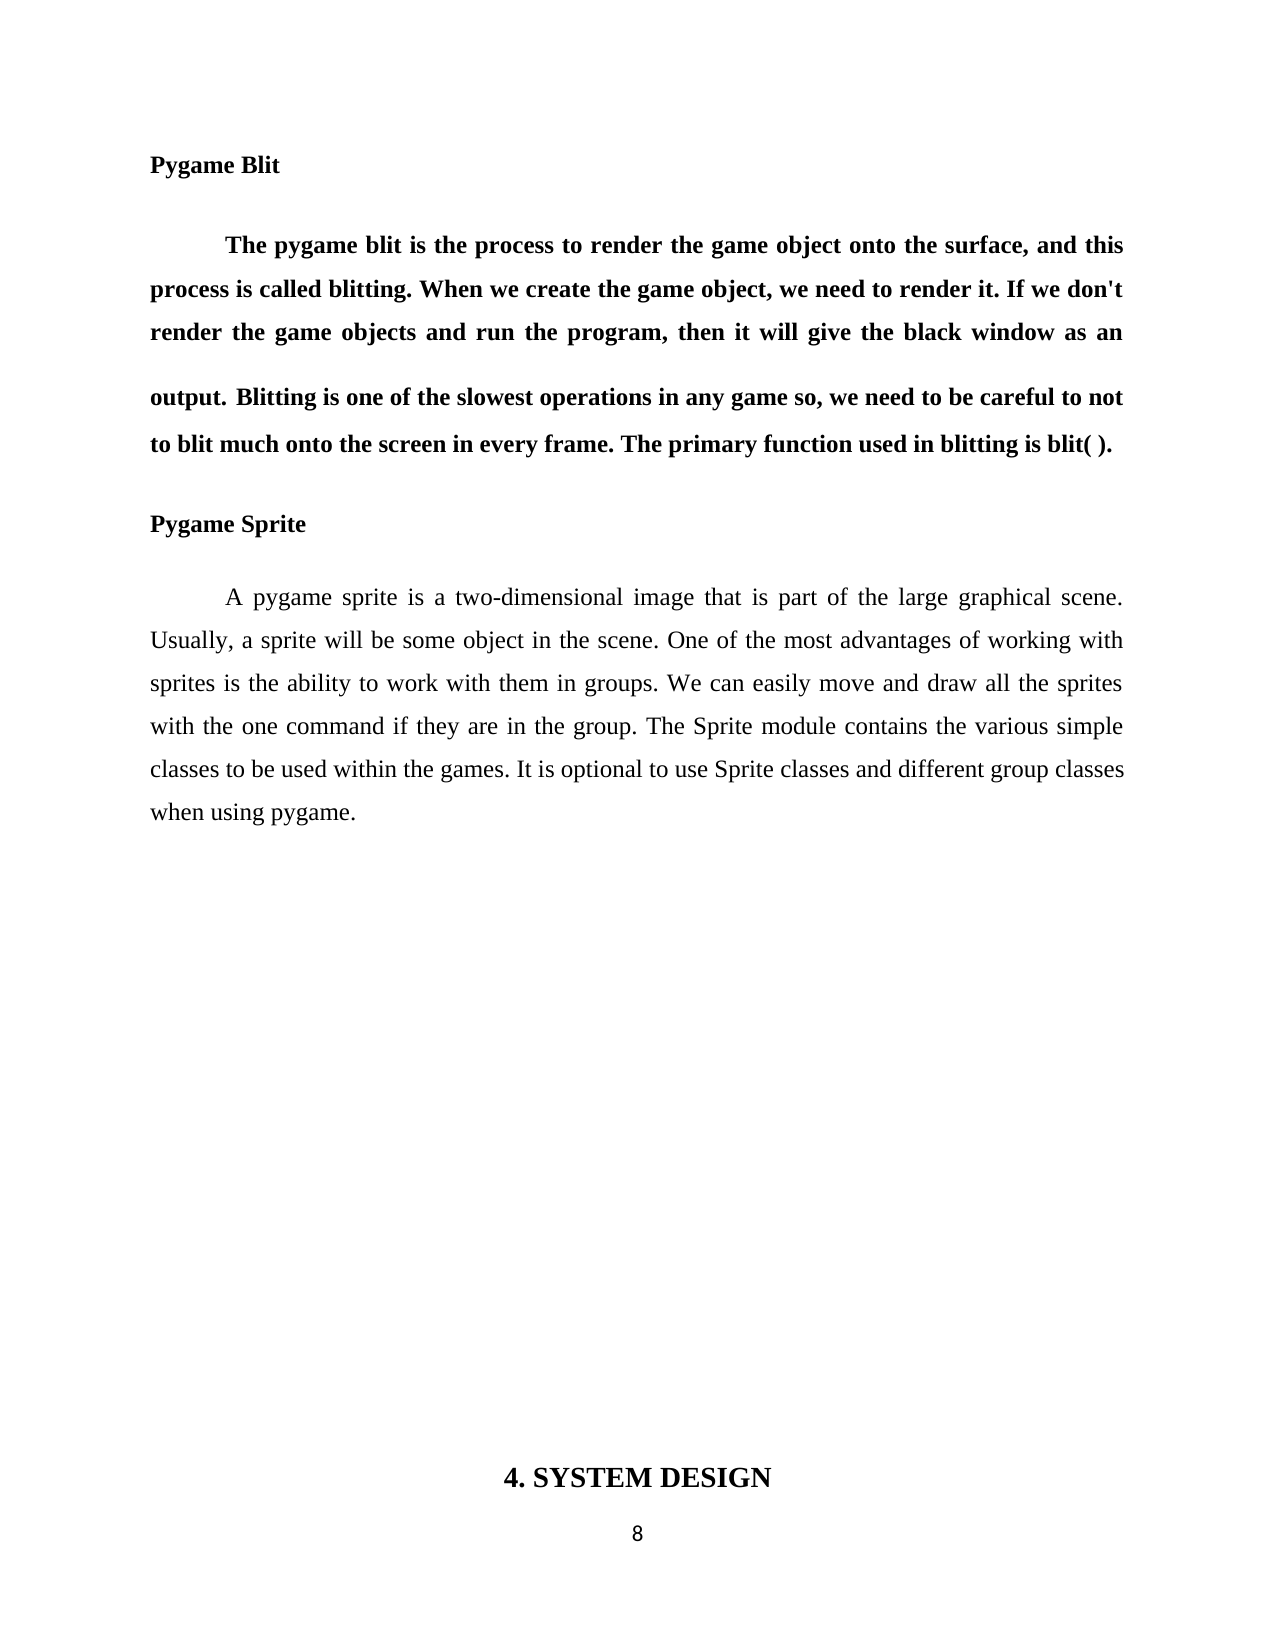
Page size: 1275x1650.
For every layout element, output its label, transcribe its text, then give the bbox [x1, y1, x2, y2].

subtitle Pygame Sprite [150, 509, 1125, 538]
text A pygame sprite is a two-dimensional image that is part of the large graphical scene. Usually, a sprite will be some object in the scene. One of the most advantages of working with sprites is the ability to work with them in groups. We can easily move and draw all the sprites with the one command if they are in the group. The Sprite module contains the various simple classes to be used within the games. It is optional to use Sprite classes and different group classes when using pygame. [150, 582, 1125, 826]
subtitle Pygame Blit [150, 150, 1125, 179]
text 4. SYSTEM DESIGN [150, 1461, 1125, 1494]
subtitle The pygame blit is the process to render the game object onto the surface, and this process is called blitting. When we create the game object, we need to render it. If we don't render the game objects and run the program, then it will give the black window as an output. Blitting is one of the slowest operations in any game so, we need to be careful to not to blit much onto the screen in every frame. The primary function used in blitting is blit( ). [150, 231, 1125, 457]
